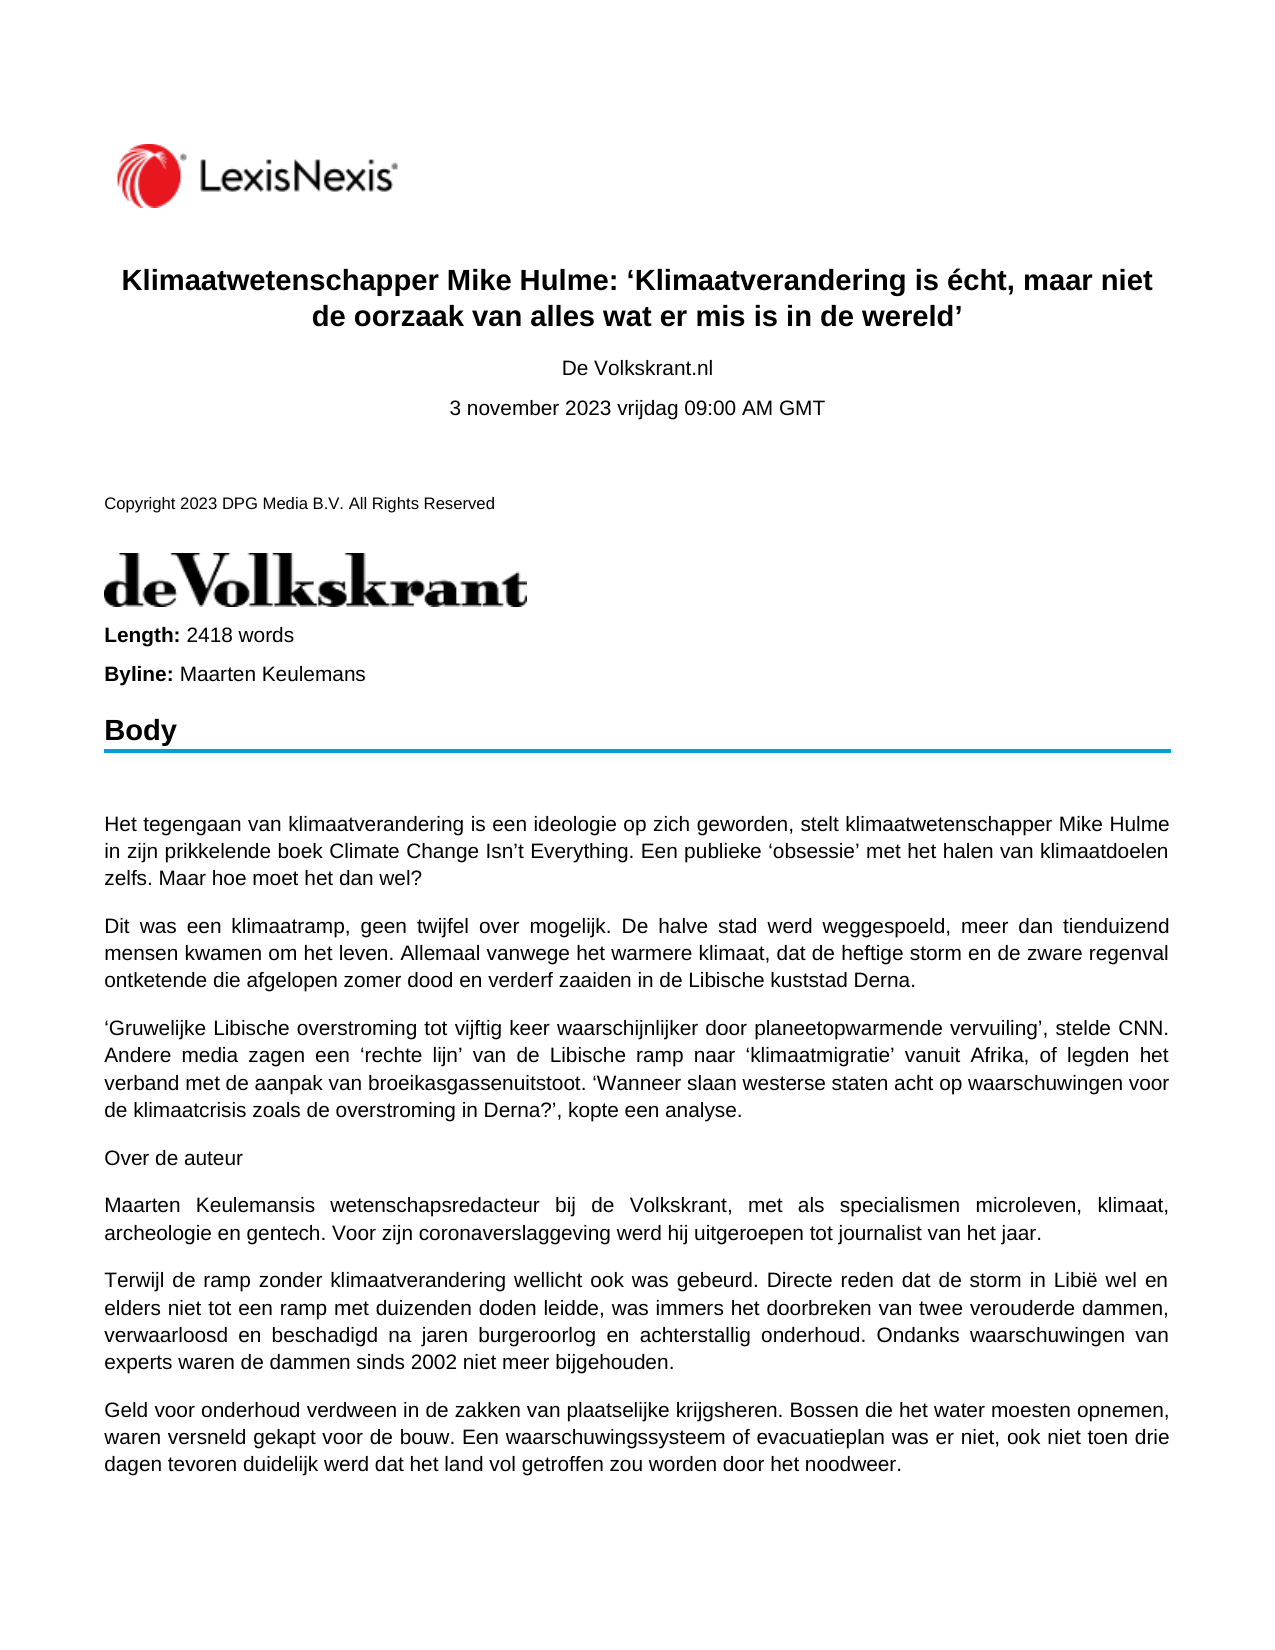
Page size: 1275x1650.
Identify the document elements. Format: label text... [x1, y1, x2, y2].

text Geld voor onderhoud verdween in de zakken van plaatselijke krijgsheren. Bossen die het water moesten opnemen, waren versneld gekapt voor de bouw. Een waarschuwingssysteem of evacuatieplan was er niet, ook niet toen drie dagen tevoren duidelijk werd dat het land vol getroffen zou worden door het noodweer. [104, 1394, 1171, 1476]
text Copyright 2023 DPG Media B.V. All Rights Reserved [104, 461, 1171, 513]
text Byline: Maarten Keulemans [104, 659, 1171, 686]
text Maarten Keulemansis wetenschapsredacteur bij de Volkskrant, met als specialismen microleven, klimaat, archeologie en gentech. Voor zijn coronaverslaggeving werd hij uitgeroepen tot journalist van het jaar. [104, 1190, 1171, 1244]
subtitle Klimaatwetenschapper Mike Hulme: ‘Klimaatverandering is écht, maar niet de oorzaak van alles wat er mis is in de wereld’ [104, 261, 1171, 332]
picture [104, 553, 527, 607]
text Over de auteur [104, 1142, 1171, 1169]
text Dit was een klimaatramp, geen twijfel over mogelijk. De halve stad werd weggespoeld, meer dan tienduizend mensen kwamen om het leven. Allemaal vanwege het warmere klimaat, dat de heftige storm en de zware regenval ontketende die afgelopen zomer dood en verderf zaaiden in de Libische kuststad Derna. [104, 911, 1171, 992]
text Het tegengaan van klimaatverandering is een ideologie op zich geworden, stelt klimaatwetenschapper Mike Hulme in zijn prikkelende boek Climate Change Isn’t Everything. Een publieke ‘obsessie’ met het halen van klimaatdoelen zelfs. Maar hoe moet het dan wel? [104, 809, 1171, 890]
text Body [104, 711, 1171, 747]
text ‘Gruwelijke Libische overstroming tot vijftig keer waarschijnlijker door planeetopwarmende vervuiling’, stelde CNN. Andere media zagen een ‘rechte lijn’ van de Libische ramp naar ‘klimaatmigratie’ vanuit Afrika, of legden het verband met de aanpak van broeikasgassenuitstoot. ‘Wanneer slaan westerse staten acht op waarschuwingen voor de klimaatcrisis zoals de overstroming in Derna?’, kopte een analyse. [104, 1013, 1171, 1121]
text De Volkskrant.nl [104, 353, 1171, 380]
text Length: 2418 words [104, 619, 1171, 647]
text Terwijl de ramp zonder klimaatverandering wellicht ook was gebeurd. Directe reden dat de storm in Libië wel en elders niet tot een ramp met duizenden doden leidde, was immers het doorbreken van twee verouderde dammen, verwaarloosd en beschadigd na jaren burgeroorlog en achterstallig onderhoud. Ondanks waarschuwingen van experts waren de dammen sinds 2002 niet meer bijgehouden. [104, 1265, 1171, 1373]
picture [104, 144, 412, 208]
text 3 november 2023 vrijdag 09:00 AM GMT [104, 393, 1171, 420]
